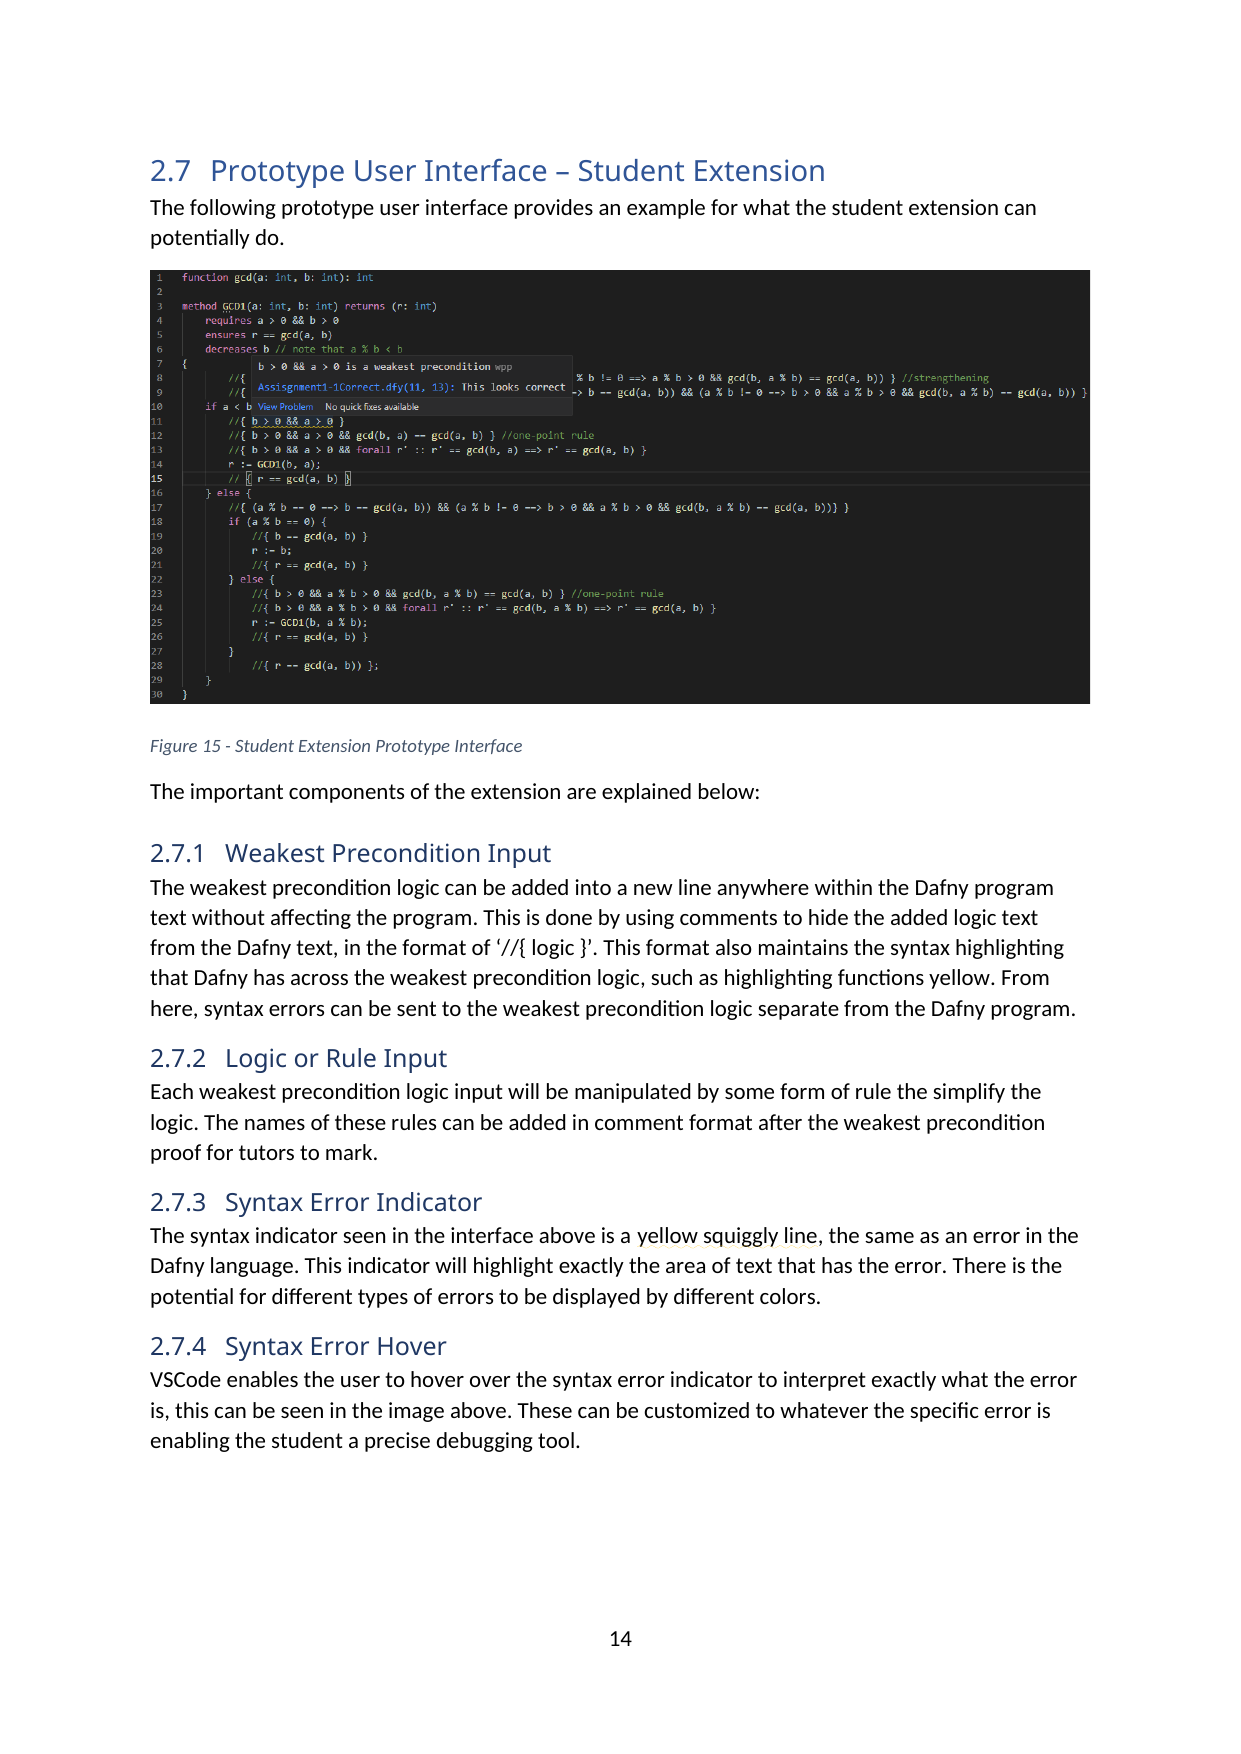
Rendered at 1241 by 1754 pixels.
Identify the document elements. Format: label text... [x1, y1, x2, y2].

subtitle Prototype User Interface – Student Extension [150, 150, 1090, 190]
text VSCode enables the user to hover over the syntax error indicator to interpret exactly what the error is, this can be seen in the image above. These can be customized to whatever the specific error is enabling the student a precise debugging tool. [150, 1366, 1090, 1454]
subtitle Weakest Precondition Input [150, 836, 1090, 870]
subtitle Syntax Error Hover [150, 1329, 1090, 1363]
text Each weakest precondition logic input will be manipulated by some form of rule the simplify the logic. The names of these rules can be added in comment format after the weakest precondition proof for tutors to mark. [150, 1077, 1090, 1166]
subtitle Syntax Error Indicator [150, 1185, 1090, 1219]
text The following prototype user interface provides an example for what the student extension can potentially do. [150, 193, 1090, 251]
text The syntax indicator seen in the interface above is a yellow squiggly line, the same as an error in the Dafny language. This indicator will highlight exactly the area of text that has the error. There is the potential for different types of errors to be displayed by different colors. [150, 1221, 1090, 1310]
text The weakest precondition logic can be added into a new line anywhere within the Dafny program text without affecting the program. This is done by using comments to hide the added logic text from the Dafny text, in the format of ‘//{ logic }’. This format also maintains the syntax highlighting that Dafny has across the weakest precondition logic, such as highlighting functions yellow. From here, syntax errors can be sent to the weakest precondition logic separate from the Dafny program. [150, 873, 1090, 1022]
subtitle Logic or Rule Input [150, 1041, 1090, 1075]
text The important components of the extension are explained below: [150, 777, 1090, 806]
text Figure 15 - Student Extension Prototype Interface [150, 734, 1090, 757]
